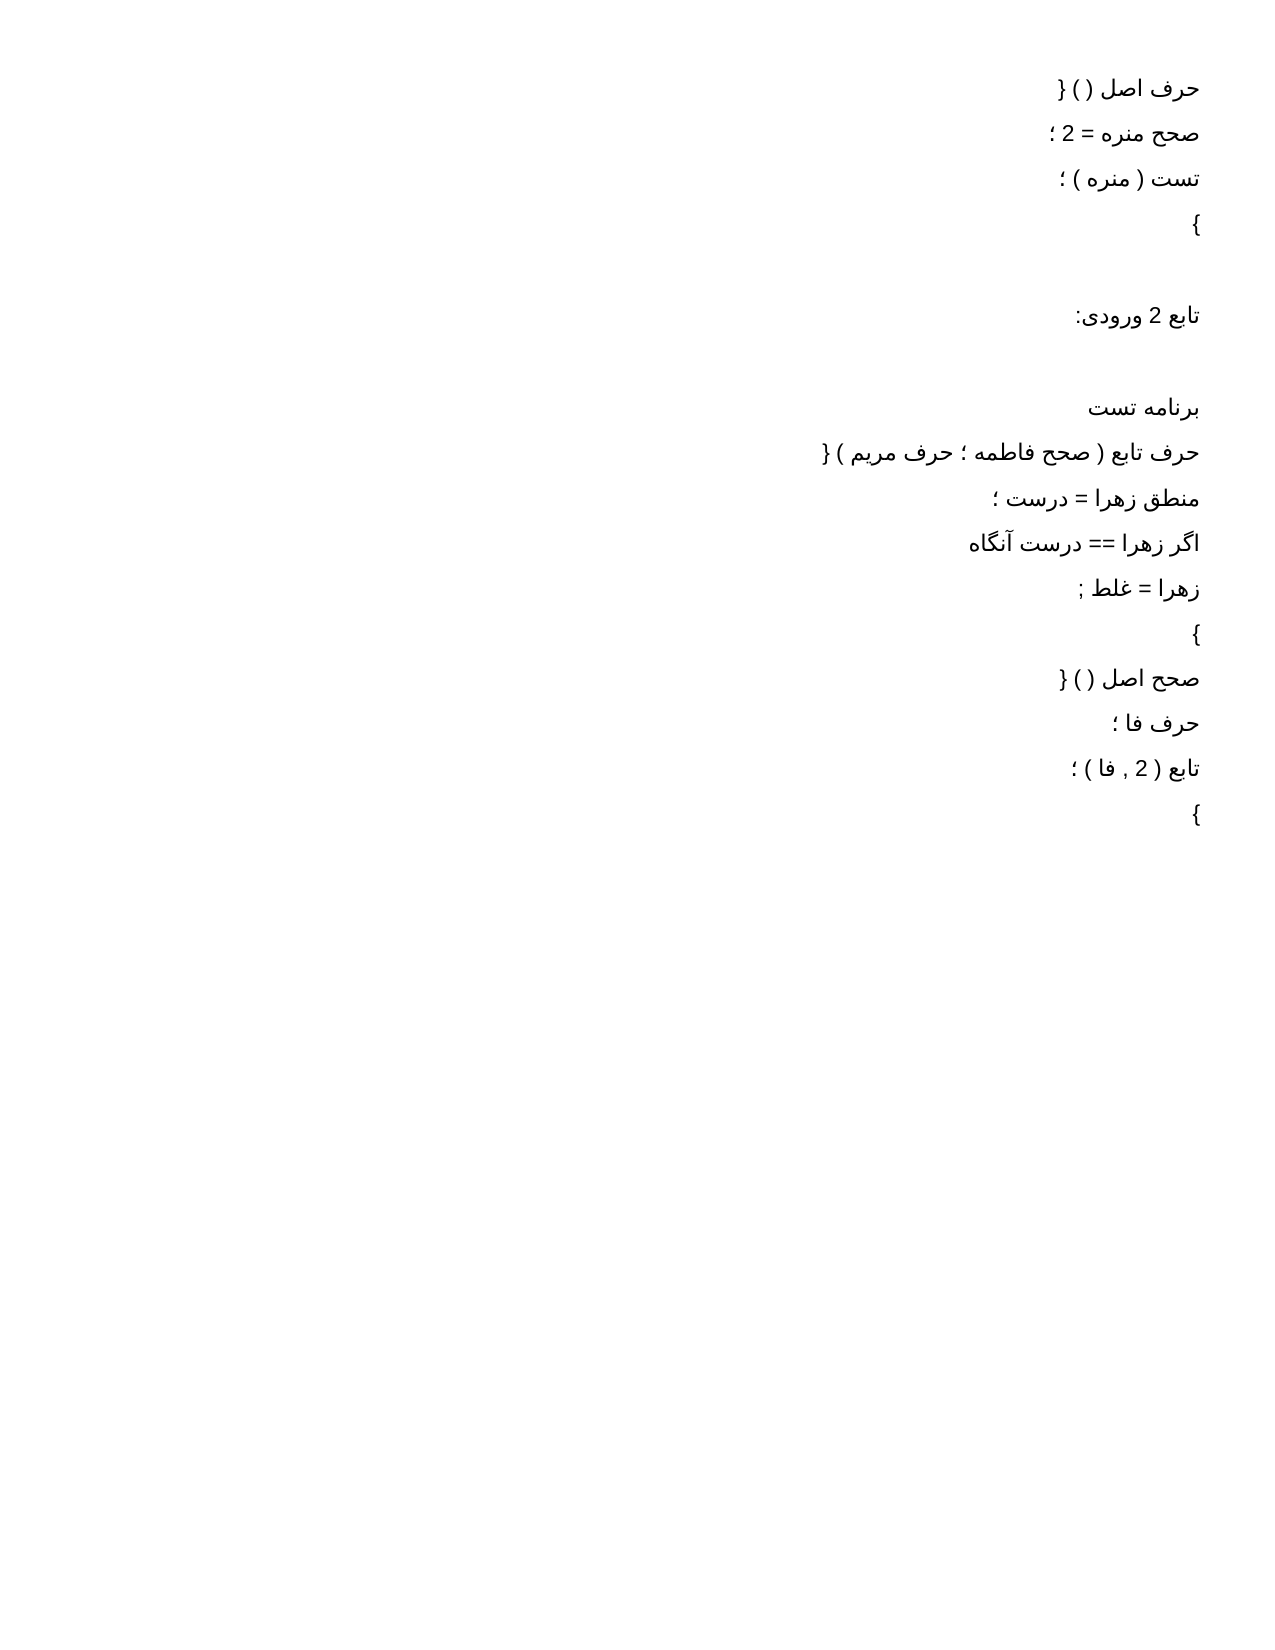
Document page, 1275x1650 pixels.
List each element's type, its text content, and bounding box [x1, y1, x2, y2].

text } [75, 210, 1200, 237]
text تابع 2 ورودی: [75, 302, 1200, 329]
text زهرا = غلط ; [75, 575, 1200, 601]
text صحح منره = 2 ؛ [75, 120, 1200, 146]
text تابع ( 2 , فا ) ؛ [75, 755, 1200, 781]
text حرف اصل ( ) { [75, 75, 1200, 101]
text صحح اصل ( ) { [75, 665, 1200, 691]
text اگر زهرا == درست آنگاه [75, 529, 1200, 556]
text } [75, 620, 1200, 646]
text تست ( منره ) ؛ [75, 165, 1200, 192]
text حرف تابع ( صحح فاطمه ؛ حرف مريم ) { [75, 439, 1200, 466]
text برنامه تست [75, 394, 1200, 421]
text } [75, 800, 1200, 827]
text منطق زهرا = درست ؛ [75, 484, 1200, 511]
text حرف فا ؛ [75, 710, 1200, 736]
